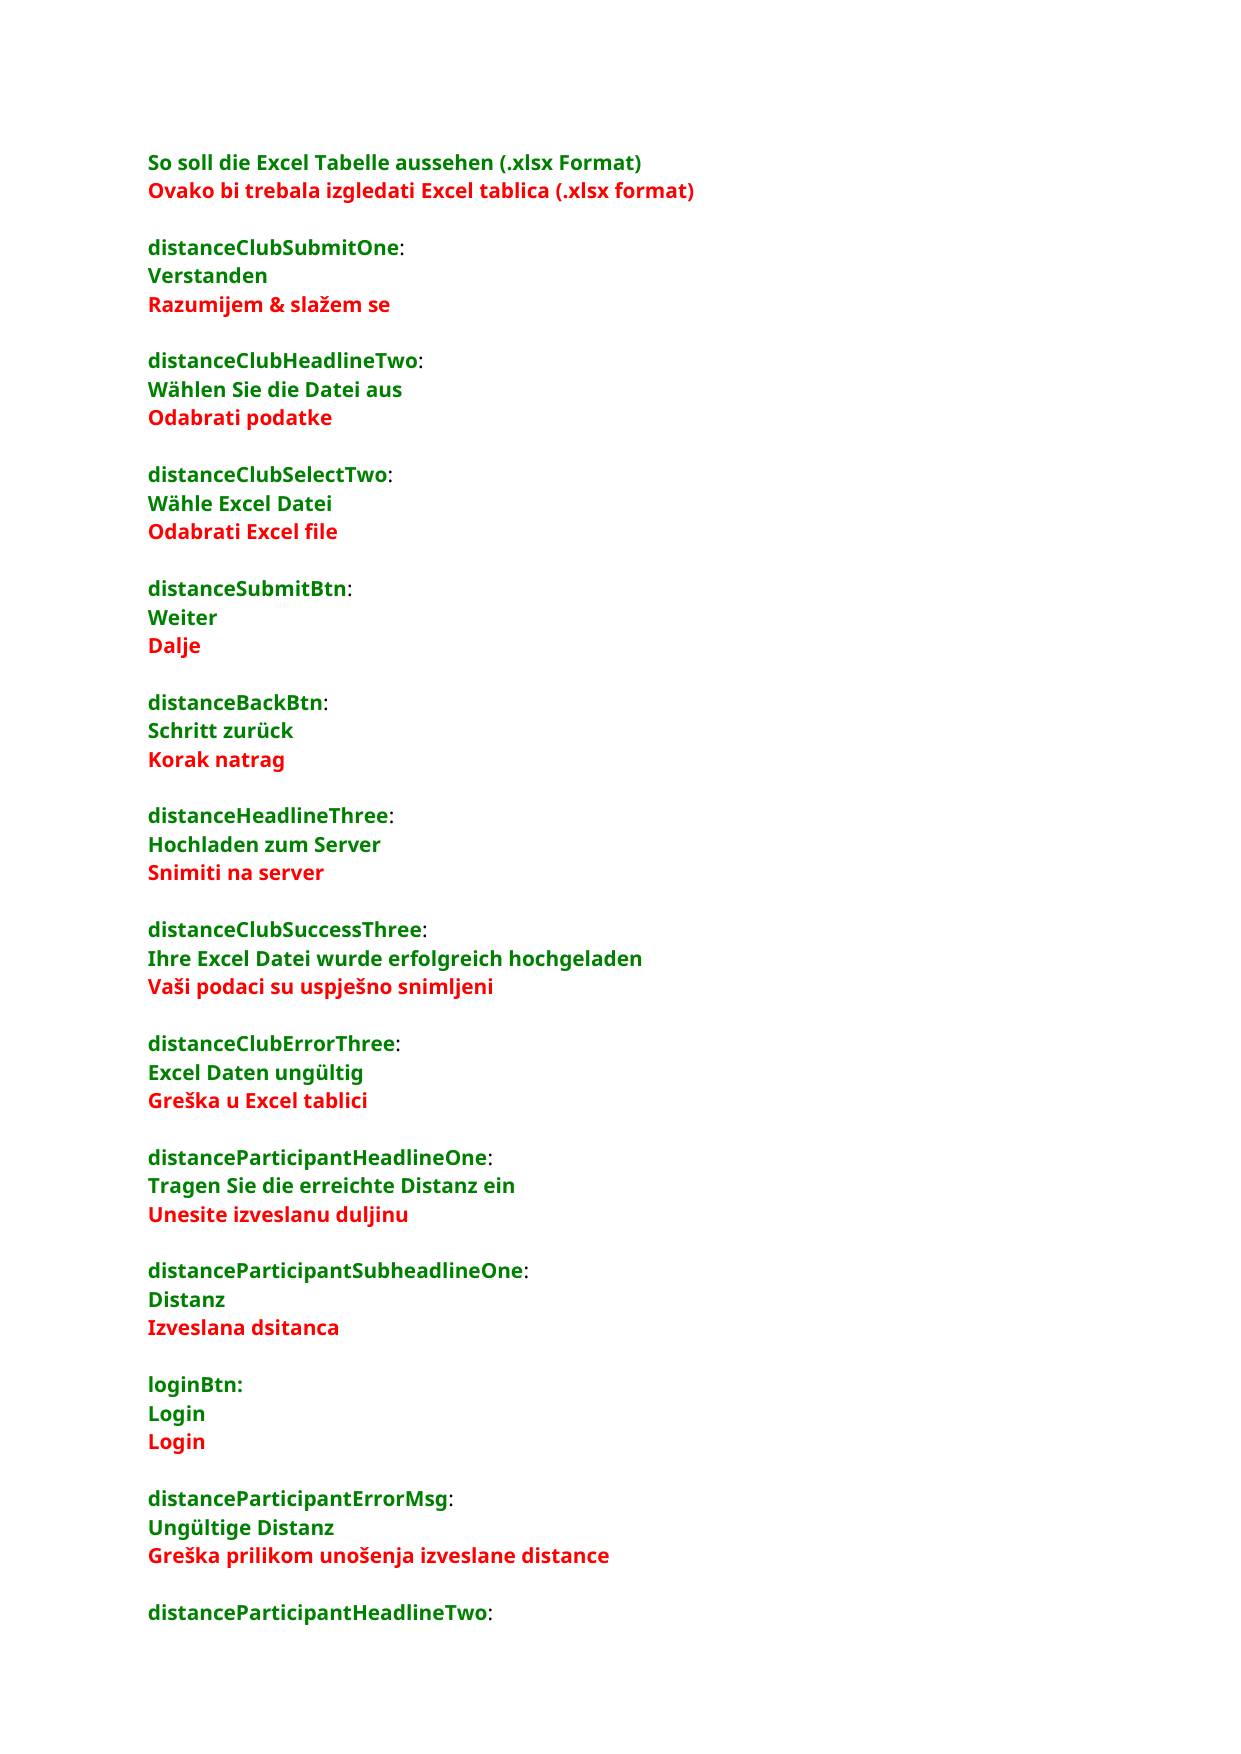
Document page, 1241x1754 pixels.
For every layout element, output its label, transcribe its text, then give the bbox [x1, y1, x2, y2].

text Schritt zurück [148, 716, 1093, 745]
text Weiter [148, 603, 1093, 631]
text distanceClubSuccessThree: [148, 915, 1093, 944]
text distanceParticipantHeadlineTwo: [148, 1598, 1093, 1626]
text Greška u Excel tablici [148, 1086, 1093, 1114]
text Ihre Excel Datei wurde erfolgreich hochgeladen [148, 944, 1093, 972]
text Vaši podaci su uspješno snimljeni [148, 972, 1093, 1001]
text Excel Daten ungültig [148, 1058, 1093, 1086]
text Login [148, 1399, 1093, 1427]
text Razumijem & slažem se [148, 290, 1093, 318]
text Distanz [148, 1285, 1093, 1313]
text distanceSubmitBtn: [148, 574, 1093, 603]
text Tragen Sie die erreichte Distanz ein [148, 1171, 1093, 1200]
text Verstanden [148, 261, 1093, 290]
text Wählen Sie die Datei aus [148, 375, 1093, 403]
text So soll die Excel Tabelle aussehen (.xlsx Format) [148, 148, 1093, 176]
text Odabrati Excel file [148, 517, 1093, 546]
text distanceParticipantHeadlineOne: [148, 1143, 1093, 1171]
text Odabrati podatke [148, 403, 1093, 432]
text distanceParticipantSubheadlineOne: [148, 1257, 1093, 1285]
text Greška prilikom unošenja izveslane distance [148, 1541, 1093, 1569]
text Korak natrag [148, 745, 1093, 773]
text distanceClubErrorThree: [148, 1029, 1093, 1058]
text distanceClubHeadlineTwo: [148, 347, 1093, 375]
text Ovako bi trebala izgledati Excel tablica (.xlsx format) [148, 176, 1093, 204]
text Snimiti na server [148, 858, 1093, 887]
text Wähle Excel Datei [148, 489, 1093, 517]
text distanceClubSelectTwo: [148, 460, 1093, 489]
text distanceHeadlineThree: [148, 802, 1093, 830]
text Hochladen zum Server [148, 830, 1093, 858]
text Ungültige Distanz [148, 1513, 1093, 1541]
text Dalje [148, 631, 1093, 659]
text distanceParticipantErrorMsg: [148, 1484, 1093, 1513]
text Login [148, 1427, 1093, 1456]
text distanceBackBtn: [148, 688, 1093, 716]
text Unesite izveslanu duljinu [148, 1200, 1093, 1228]
text Izveslana dsitanca [148, 1313, 1093, 1342]
text distanceClubSubmitOne: [148, 233, 1093, 261]
text loginBtn: [148, 1370, 1093, 1399]
